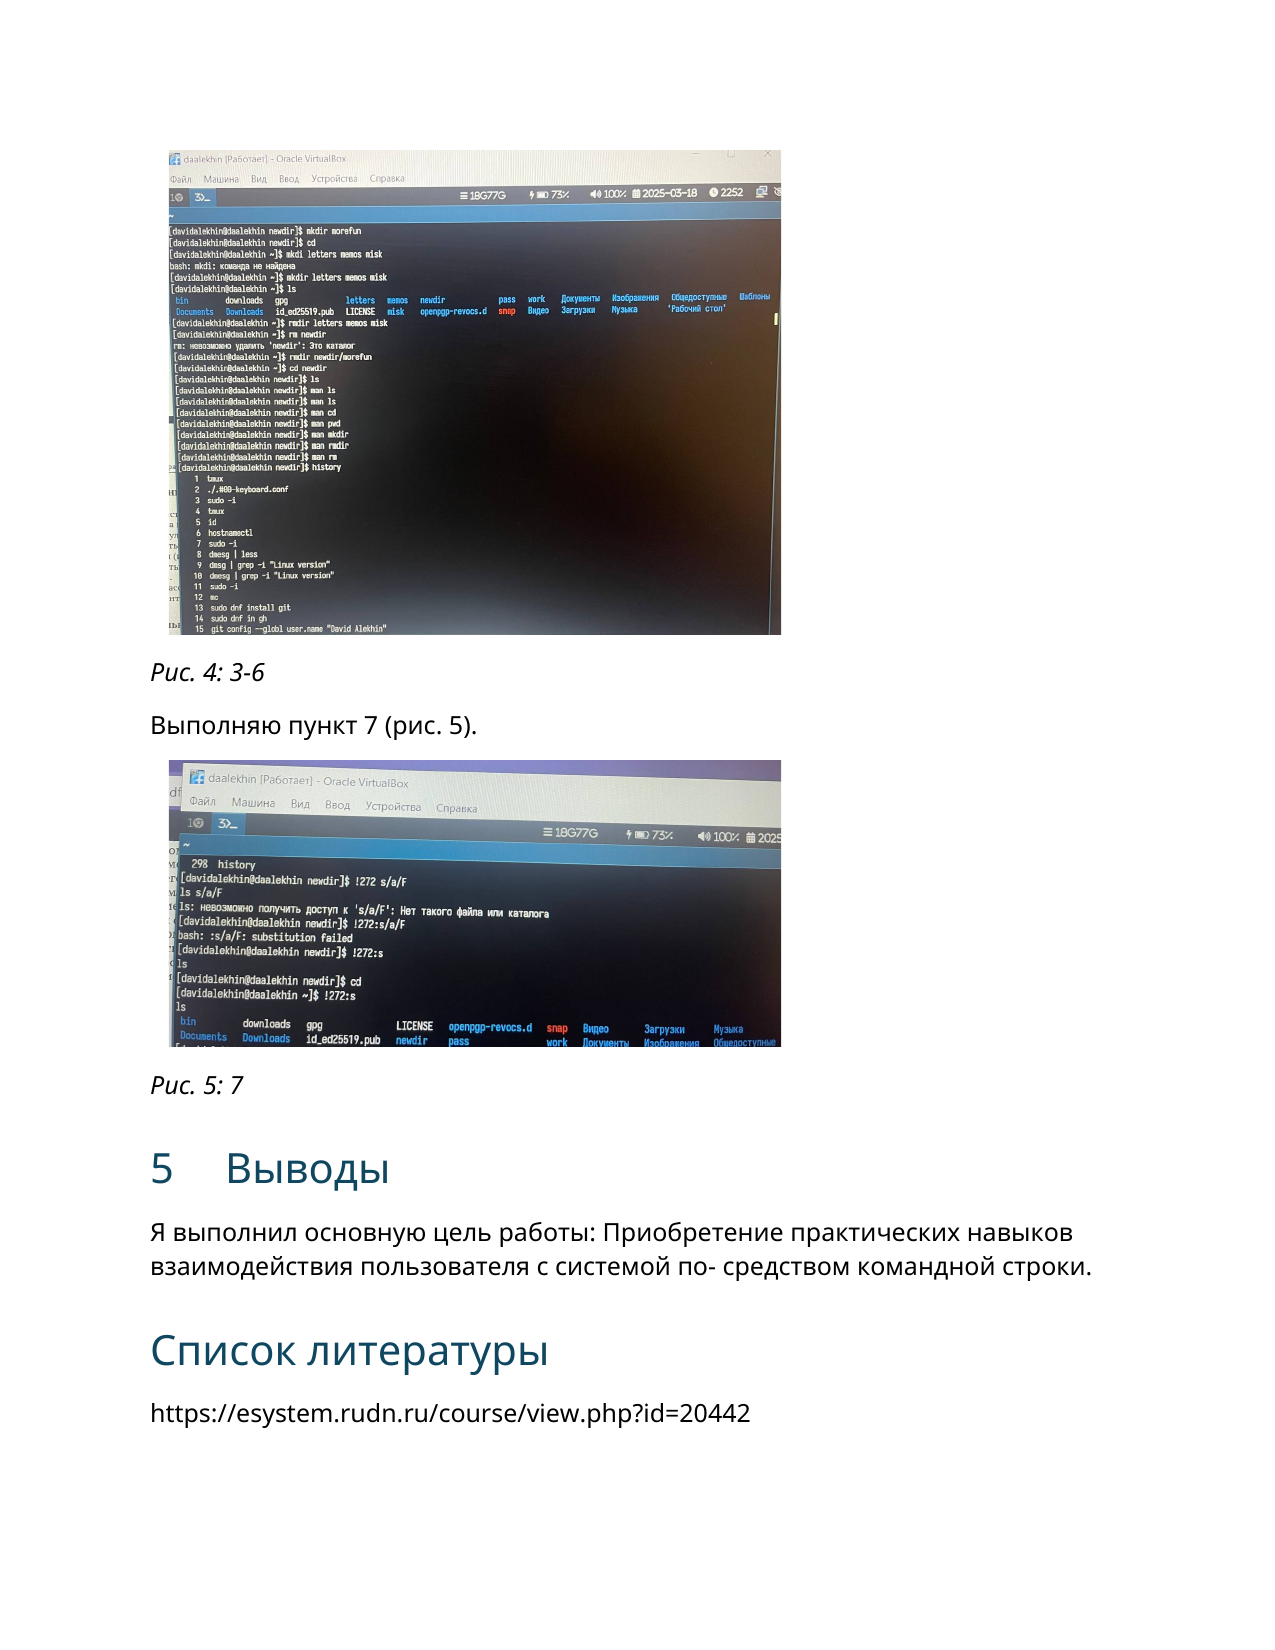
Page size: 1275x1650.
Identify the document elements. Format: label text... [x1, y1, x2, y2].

text Рис. 4: 3-6 [150, 655, 1125, 689]
text Рис. 5: 7 [150, 1068, 1125, 1102]
text Я выполнил основную цель работы: Приобретение практических навыков взаимодействия пользователя с системой по- средством командной строки. [150, 1215, 1125, 1283]
subtitle Список литературы [150, 1320, 1125, 1377]
text Выполняю пункт 7 (рис. 5). [150, 708, 1125, 742]
picture [168, 760, 782, 1047]
picture [168, 150, 782, 635]
text https://esystem.rudn.ru/course/view.php?id=20442 [150, 1396, 1125, 1430]
subtitle 5 Выводы [150, 1139, 1125, 1196]
